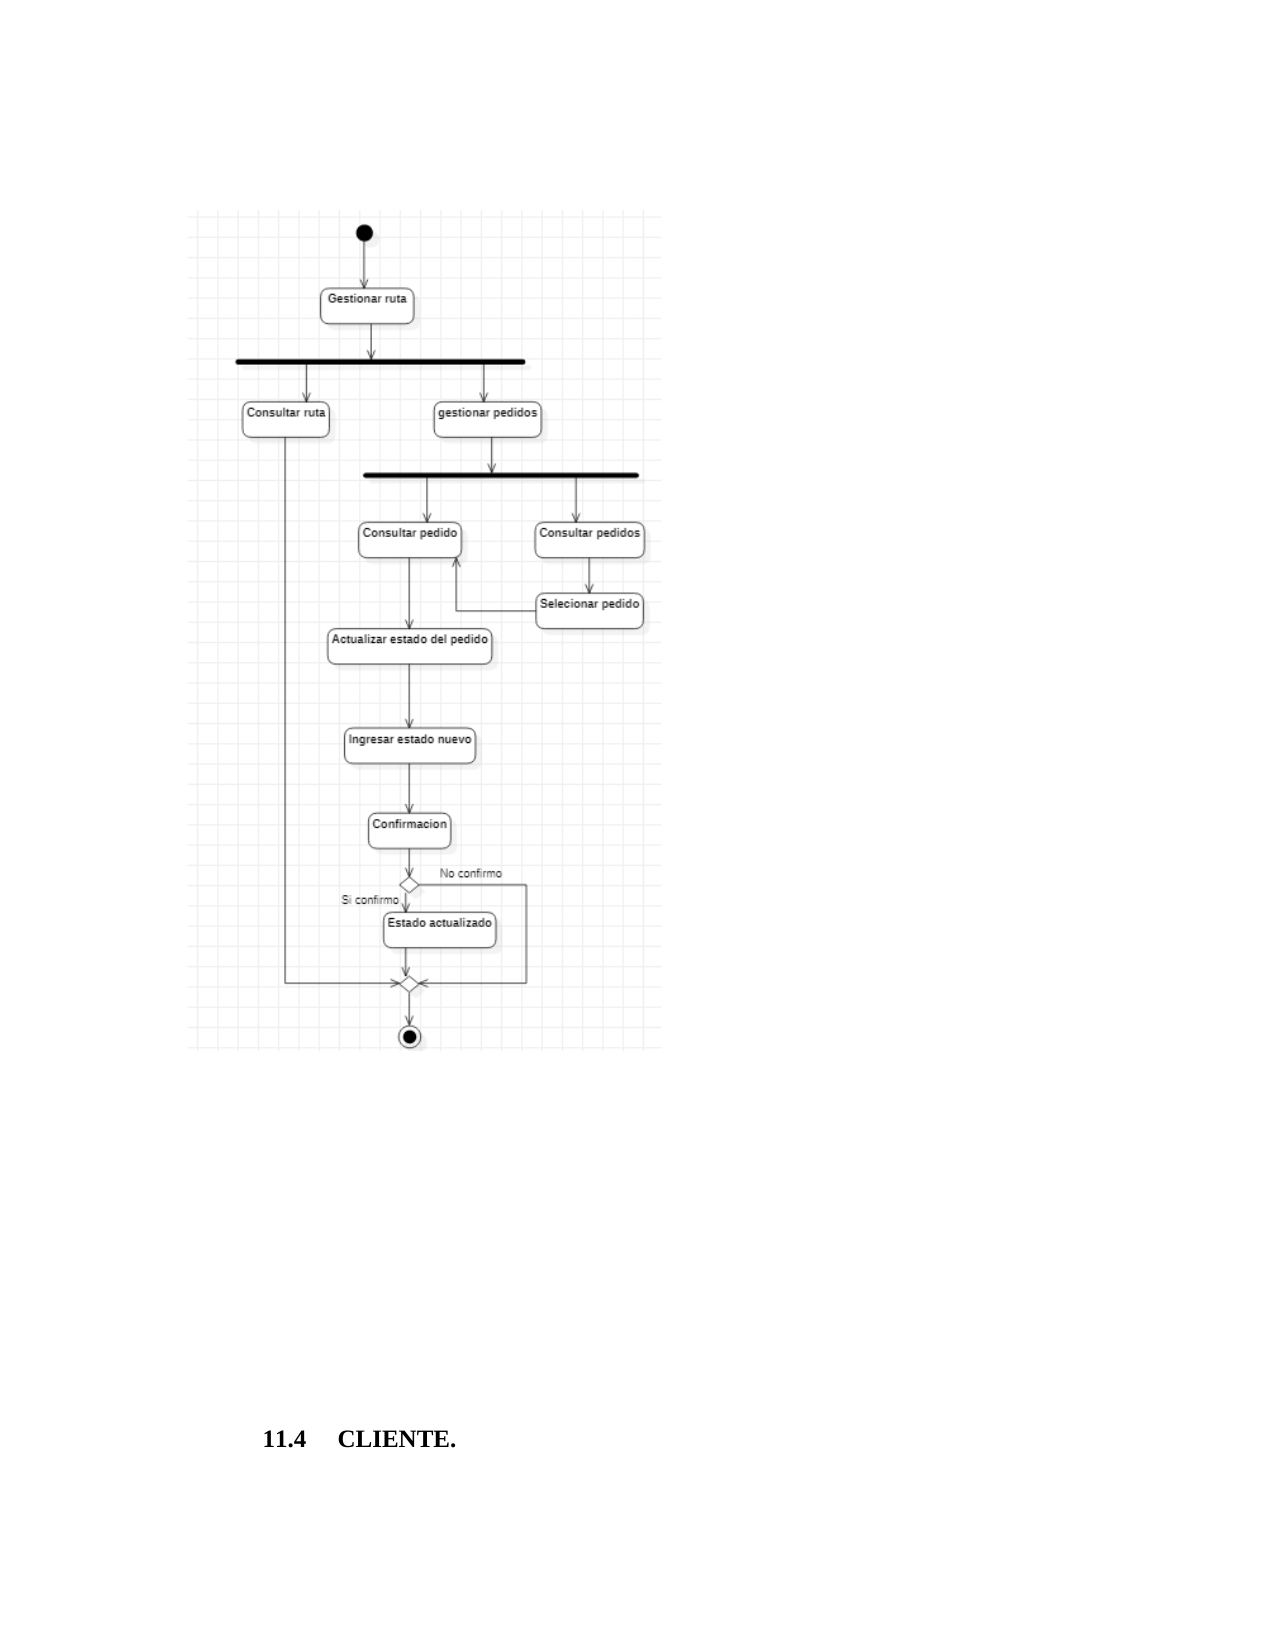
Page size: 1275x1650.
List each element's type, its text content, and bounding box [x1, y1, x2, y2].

picture [187, 210, 662, 1051]
subtitle CLIENTE. [262, 1424, 1087, 1453]
